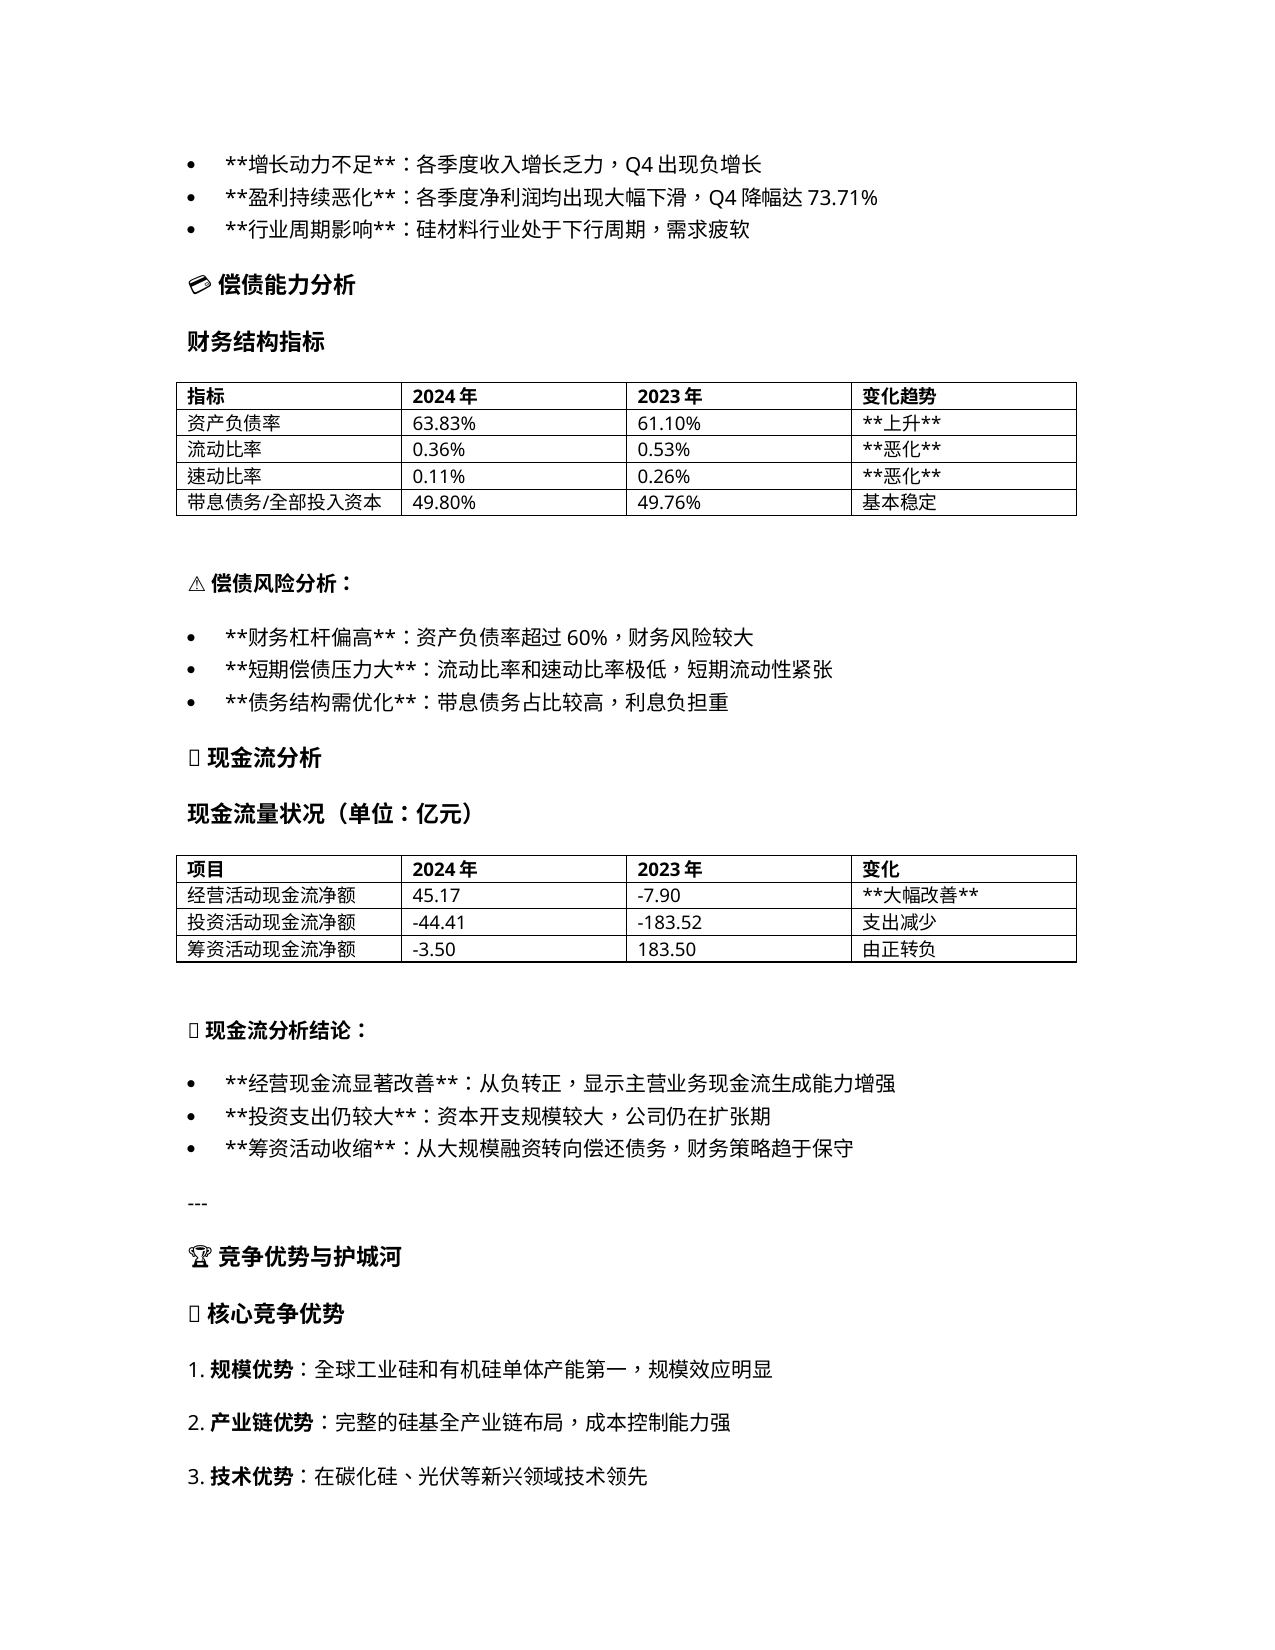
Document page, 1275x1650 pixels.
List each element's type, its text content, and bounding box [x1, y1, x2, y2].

table_header 2024年 [402, 856, 626, 882]
text 1. 规模优势：全球工业硅和有机硅单体产能第一，规模效应明显 [187, 1355, 1087, 1383]
list **财务杠杆偏高**：资产负债率超过60%，财务风险较大 [187, 623, 1087, 651]
table_header 2023年 [627, 383, 851, 409]
subtitle 🌊 现金流分析 [187, 742, 1087, 773]
table_cell 0.26% [627, 463, 851, 488]
table_cell 基本稳定 [852, 490, 1076, 515]
table_cell 速动比率 [177, 463, 401, 488]
table_cell 流动比率 [177, 436, 401, 462]
table_cell -44.41 [402, 909, 626, 935]
list **筹资活动收缩**：从大规模融资转向偿还债务，财务策略趋于保守 [187, 1134, 1087, 1163]
list **行业周期影响**：硅材料行业处于下行周期，需求疲软 [187, 215, 1087, 244]
text 💧 现金流分析结论： [187, 1016, 1087, 1044]
table_header 变化 [852, 856, 1076, 882]
list **盈利持续恶化**：各季度净利润均出现大幅下滑，Q4降幅达73.71% [187, 183, 1087, 211]
subtitle 💳 偿债能力分析 [187, 269, 1087, 300]
table_cell 63.83% [402, 410, 626, 435]
table_cell **恶化** [852, 463, 1076, 488]
table_header 项目 [177, 856, 401, 882]
table_cell 资产负债率 [177, 410, 401, 435]
table_cell 筹资活动现金流净额 [177, 936, 401, 961]
table_cell 61.10% [627, 410, 851, 435]
table_cell 支出减少 [852, 909, 1076, 935]
subtitle ✅ 核心竞争优势 [187, 1298, 1087, 1329]
table_cell **恶化** [852, 436, 1076, 462]
text 3. 技术优势：在碳化硅、光伏等新兴领域技术领先 [187, 1462, 1087, 1490]
table_cell 0.36% [402, 436, 626, 462]
list **债务结构需优化**：带息债务占比较高，利息负担重 [187, 688, 1087, 717]
table_cell **大幅改善** [852, 883, 1076, 908]
list **增长动力不足**：各季度收入增长乏力，Q4出现负增长 [187, 150, 1087, 178]
table_cell 0.11% [402, 463, 626, 488]
table_cell 183.50 [627, 936, 851, 961]
text --- [187, 1188, 1087, 1216]
table_cell 投资活动现金流净额 [177, 909, 401, 935]
subtitle 现金流量状况（单位：亿元） [187, 798, 1087, 829]
table_cell 49.76% [627, 490, 851, 515]
table_cell -7.90 [627, 883, 851, 908]
subtitle 🏆 竞争优势与护城河 [187, 1241, 1087, 1273]
text 2. 产业链优势：完整的硅基全产业链布局，成本控制能力强 [187, 1408, 1087, 1437]
table_header 指标 [177, 383, 401, 409]
table_cell 经营活动现金流净额 [177, 883, 401, 908]
table_header 2024年 [402, 383, 626, 409]
table_cell 49.80% [402, 490, 626, 515]
table_cell -3.50 [402, 936, 626, 961]
table_cell 0.53% [627, 436, 851, 462]
list **经营现金流显著改善**：从负转正，显示主营业务现金流生成能力增强 [187, 1069, 1087, 1098]
list **短期偿债压力大**：流动比率和速动比率极低，短期流动性紧张 [187, 656, 1087, 684]
table_cell -183.52 [627, 909, 851, 935]
table_cell **上升** [852, 410, 1076, 435]
table_header 变化趋势 [852, 383, 1076, 409]
table_header 2023年 [627, 856, 851, 882]
subtitle 财务结构指标 [187, 325, 1087, 357]
text ⚠️ 偿债风险分析： [187, 569, 1087, 598]
table_cell 45.17 [402, 883, 626, 908]
list **投资支出仍较大**：资本开支规模较大，公司仍在扩张期 [187, 1102, 1087, 1130]
table_cell 由正转负 [852, 936, 1076, 961]
table_cell 带息债务/全部投入资本 [177, 490, 401, 515]
